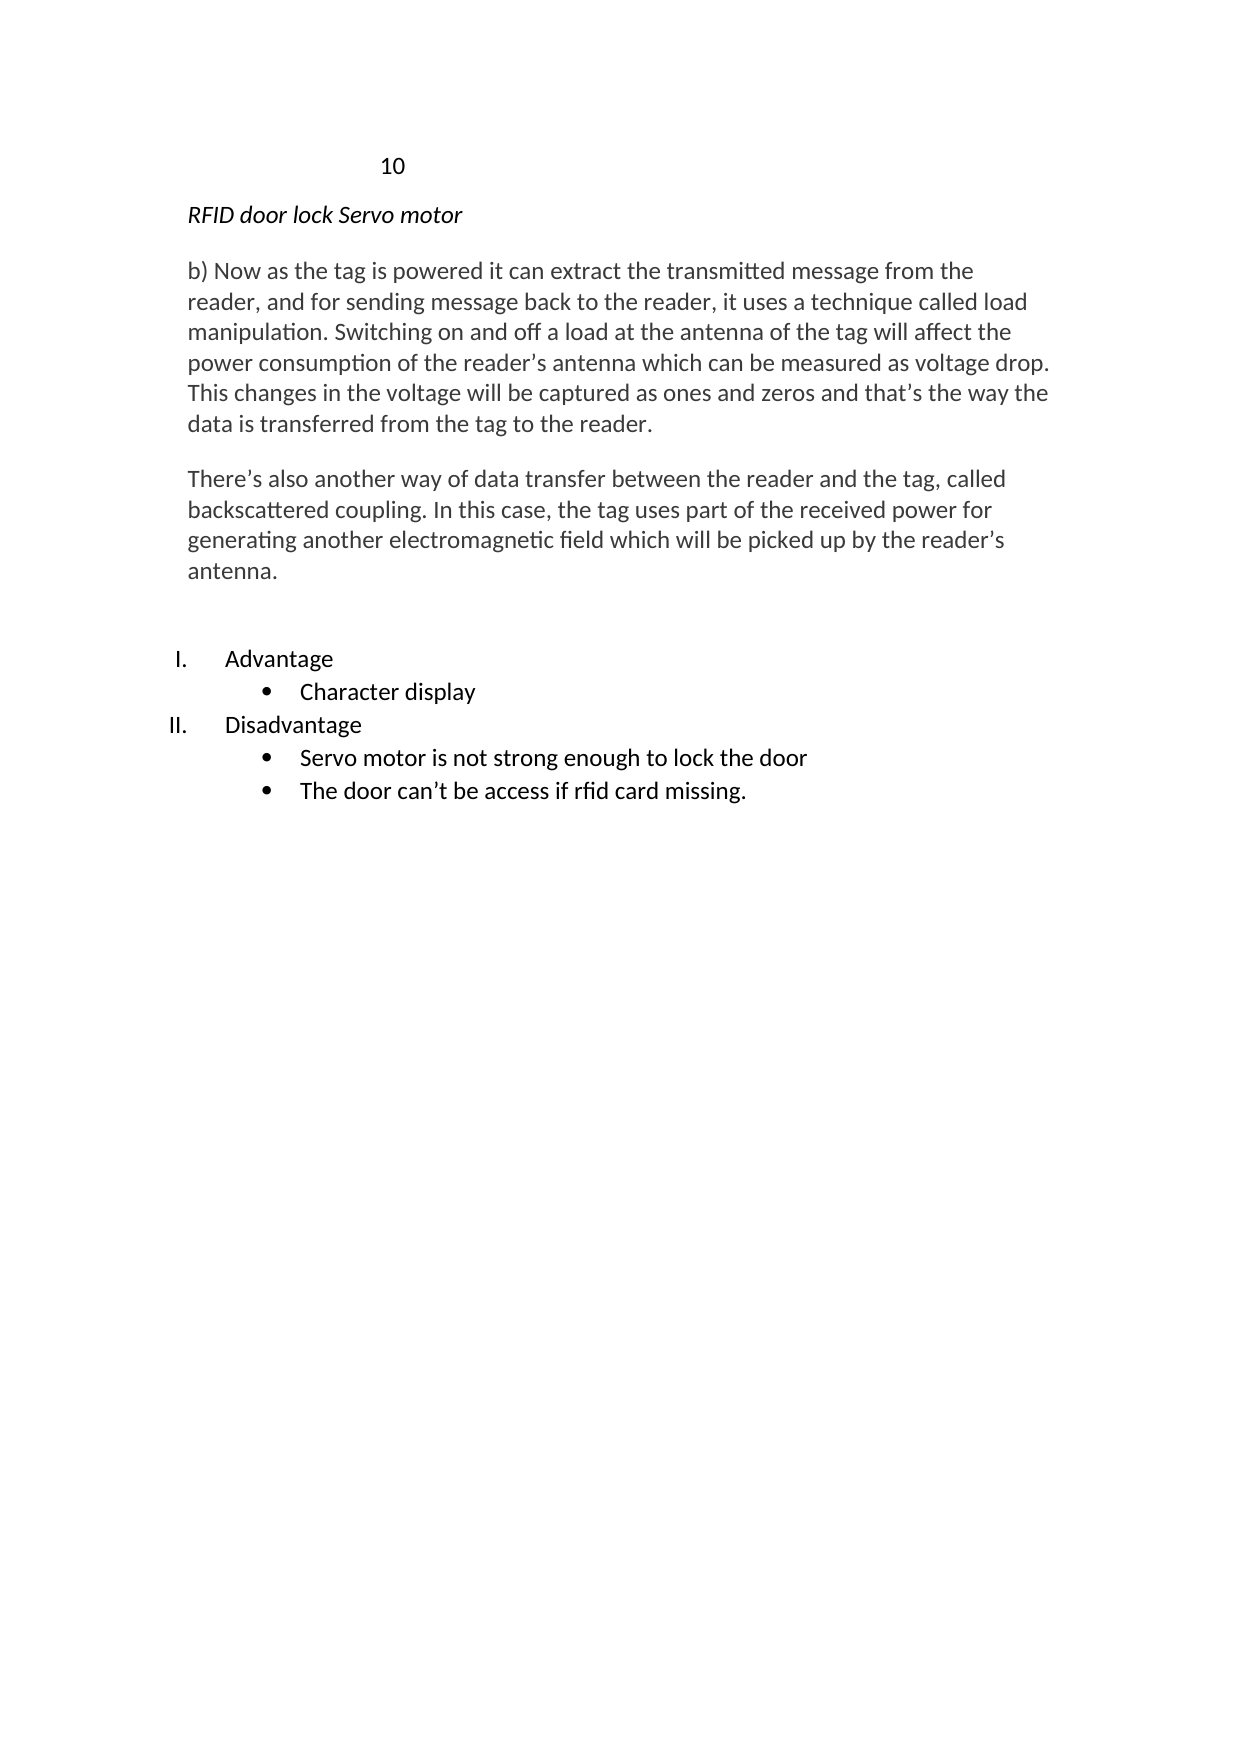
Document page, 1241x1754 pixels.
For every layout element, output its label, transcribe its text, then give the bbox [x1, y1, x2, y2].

list Servo motor is not strong enough to lock the door [262, 742, 1053, 772]
text b) Now as the tag is powered it can extract the transmitted message from the reader, and for sending message back to the reader, it uses a technique called load manipulation. Switching on and off a load at the antenna of the tag will affect the power consumption of the reader’s antenna which can be measured as voltage drop. This changes in the voltage will be captured as ones and zeros and that’s the way the data is transferred from the tag to the reader. [187, 255, 1053, 438]
list Disadvantage [187, 709, 1053, 739]
text 10 [187, 150, 1053, 181]
text RFID door lock Servo motor [187, 199, 1053, 230]
list The door can’t be access if rfid card missing. [262, 775, 1053, 805]
list Advantage [187, 643, 1053, 674]
list Character display [262, 676, 1053, 707]
text There’s also another way of data transfer between the reader and the tag, called backscattered coupling. In this case, the tag uses part of the received power for generating another electromagnetic field which will be picked up by the reader’s antenna. [187, 463, 1053, 585]
